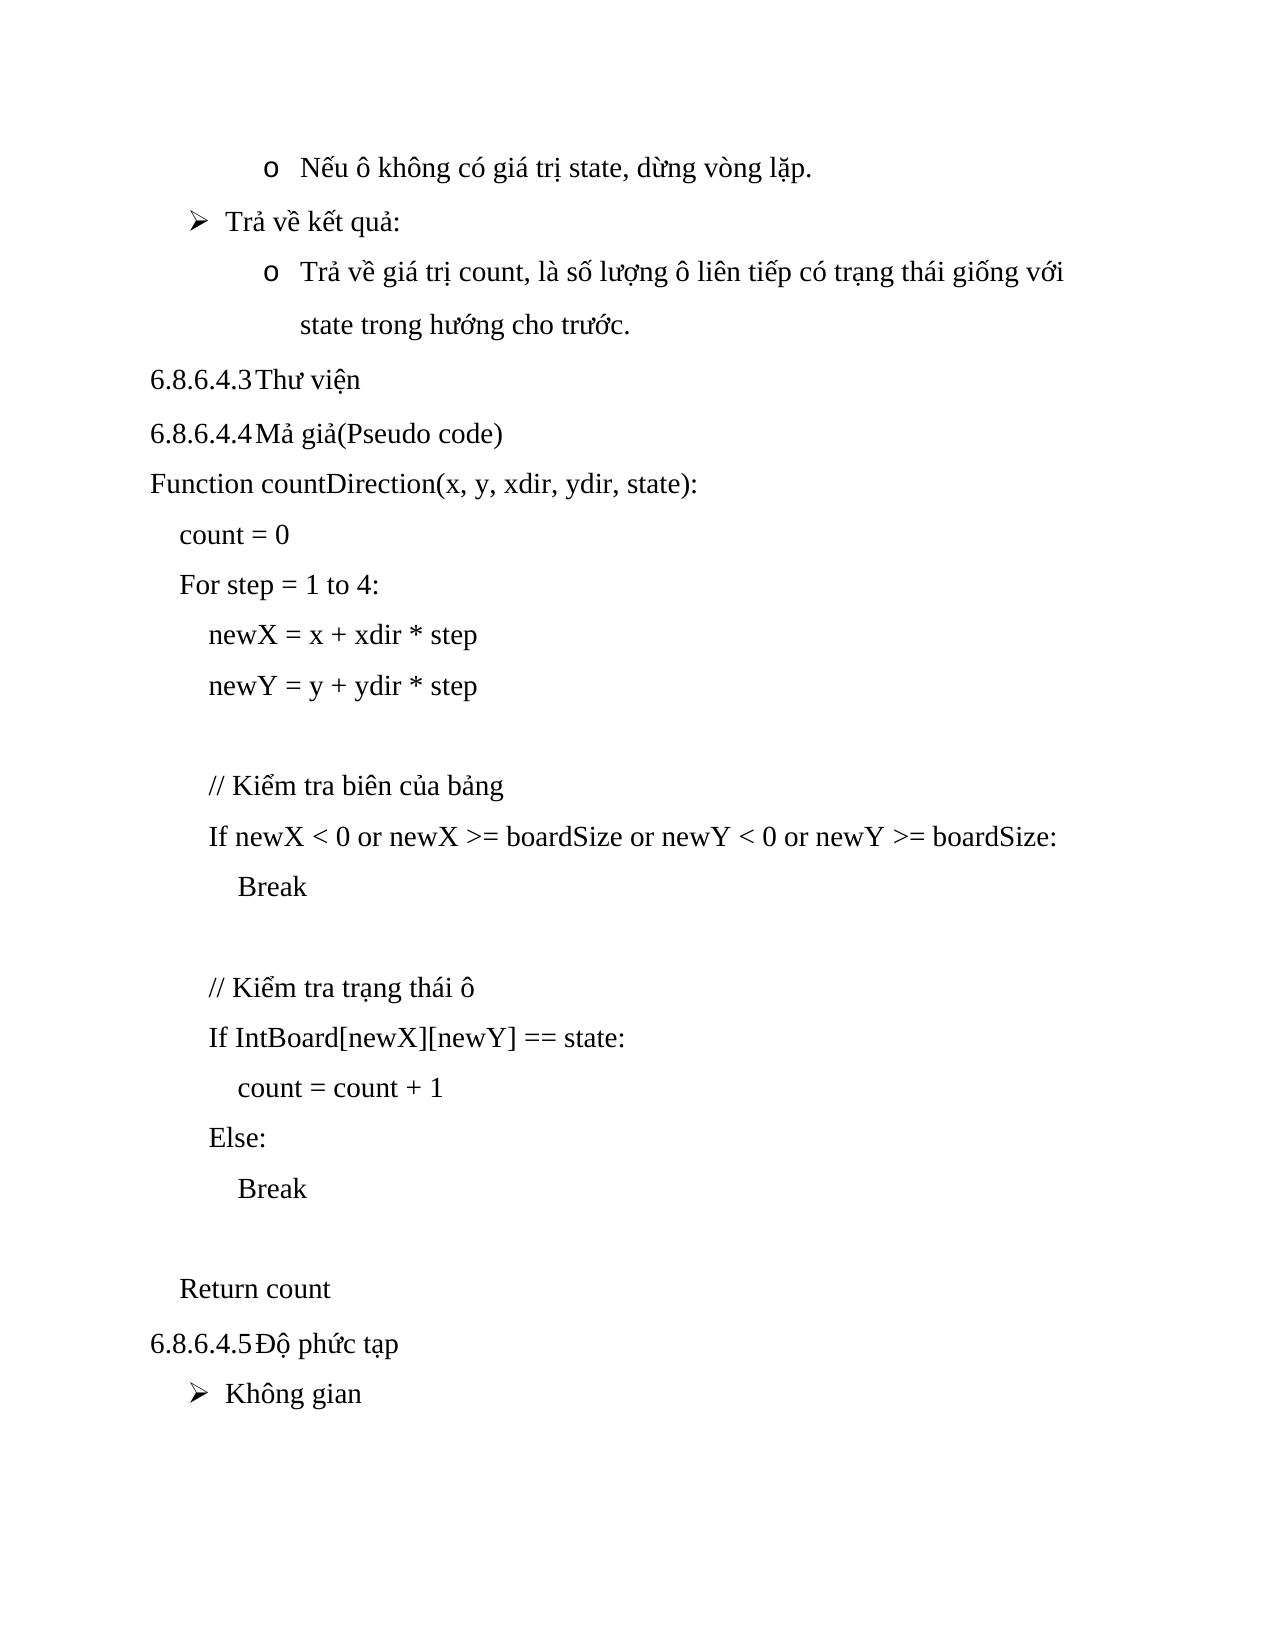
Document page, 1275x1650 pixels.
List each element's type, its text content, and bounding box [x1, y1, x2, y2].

text Else: [150, 1121, 1125, 1154]
text If IntBoard[newX][newY] == state: [150, 1020, 1125, 1053]
text // Kiểm tra trạng thái ô [150, 970, 1125, 1003]
text Function countDirection(x, y, xdir, ydir, state): [150, 467, 1125, 500]
text count = count + 1 [150, 1070, 1125, 1104]
text Break [150, 869, 1125, 903]
list Trả về kết quả: [187, 204, 1125, 238]
subtitle Mả giả(Pseudo code) [150, 416, 1125, 450]
text newX = x + xdir * step [150, 617, 1125, 651]
text count = 0 [150, 517, 1125, 550]
list Trả về giá trị count, là số lượng ô liên tiếp có trạng thái giống với state trong hướng cho trước. [262, 254, 1125, 341]
subtitle Độ phức tạp [150, 1326, 1125, 1359]
text Return count [150, 1272, 1125, 1305]
text If newX < 0 or newX >= boardSize or newY < 0 or newY >= boardSize: [150, 819, 1125, 852]
text For step = 1 to 4: [150, 567, 1125, 601]
text newY = y + ydir * step [150, 668, 1125, 701]
list Nếu ô không có giá trị state, dừng vòng lặp. [262, 150, 1125, 186]
text // Kiểm tra biên của bảng [150, 768, 1125, 802]
list Không gian [187, 1376, 1125, 1410]
subtitle Thư viện [150, 362, 1125, 395]
text Break [150, 1171, 1125, 1204]
